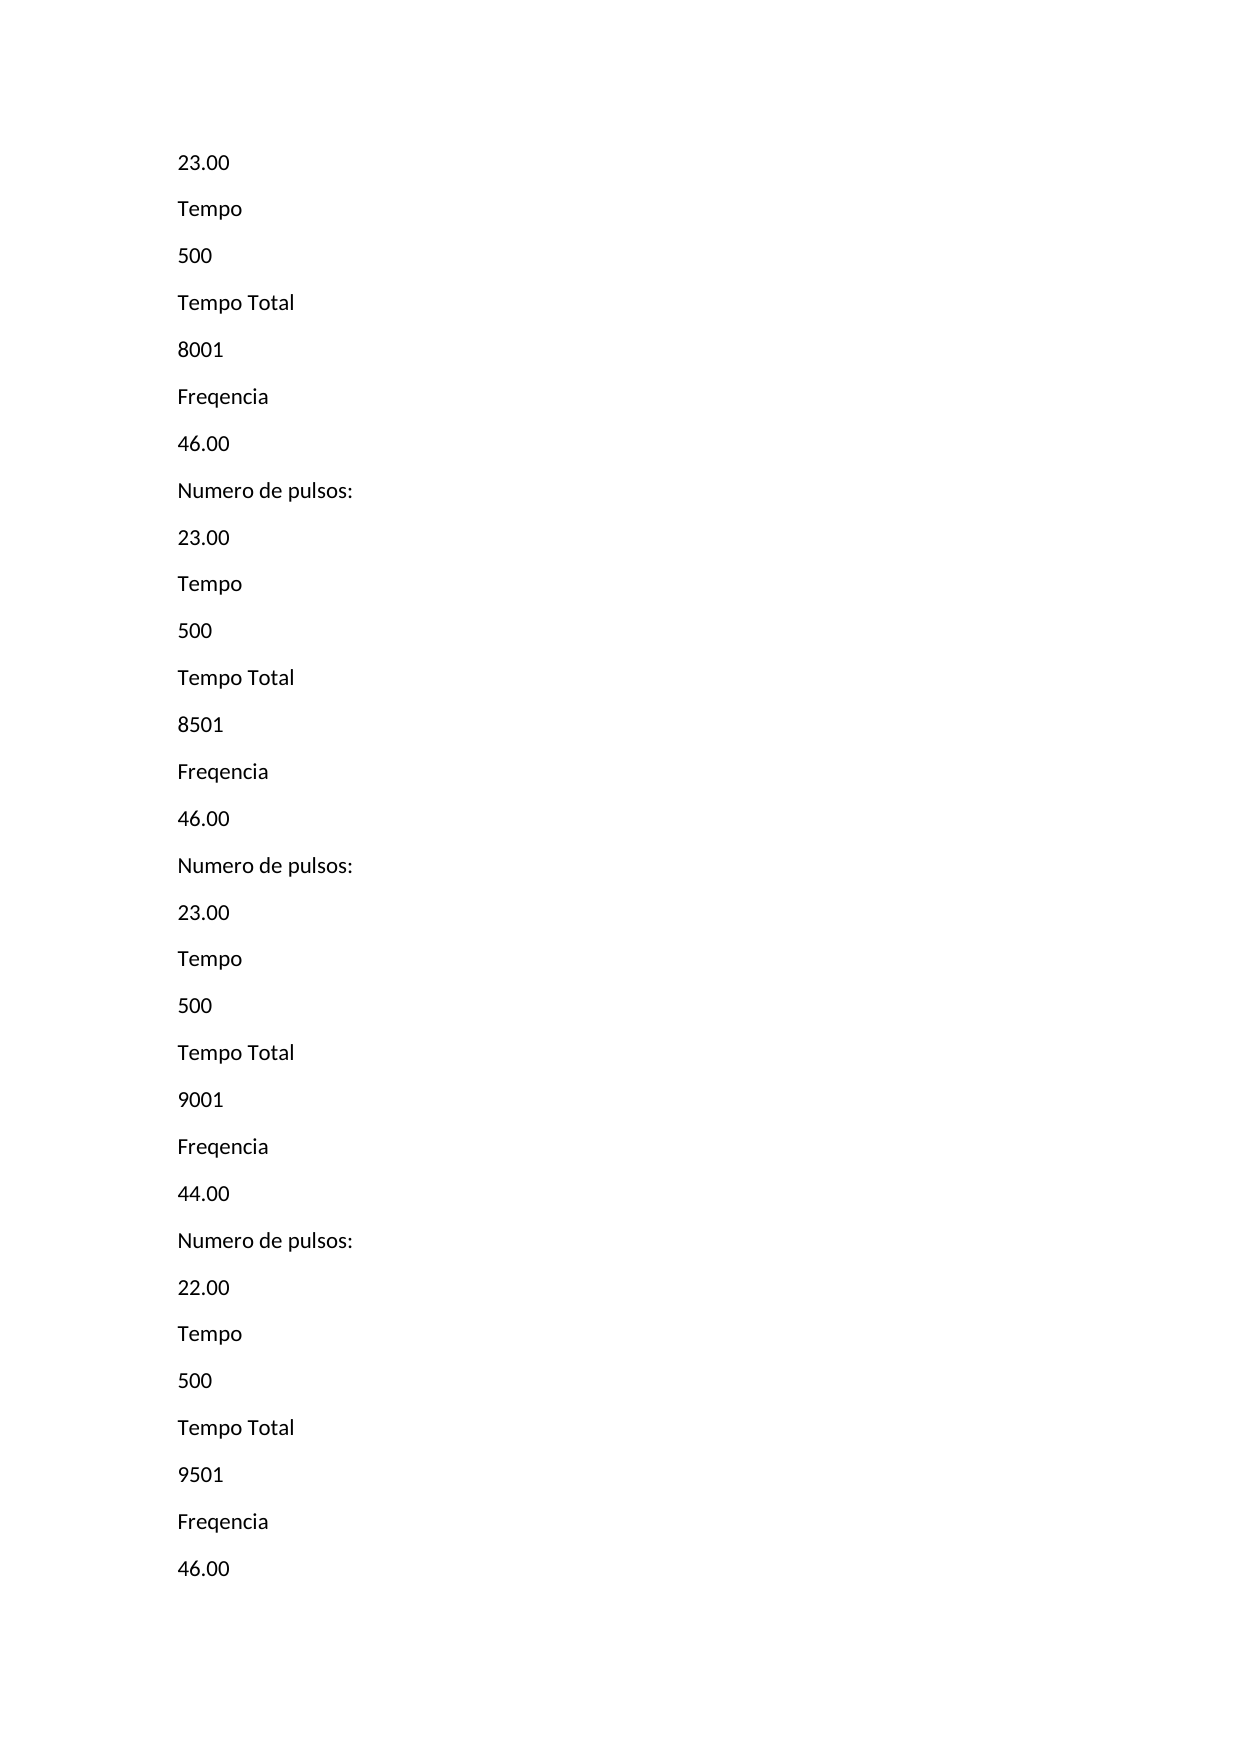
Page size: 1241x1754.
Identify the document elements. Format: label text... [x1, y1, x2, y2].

text Freqencia [177, 1507, 1063, 1535]
text Tempo [177, 944, 1063, 972]
text Tempo Total [177, 1413, 1063, 1441]
text 500 [177, 1366, 1063, 1394]
text Numero de pulsos: [177, 1226, 1063, 1254]
text 500 [177, 241, 1063, 269]
text Tempo [177, 569, 1063, 597]
text Tempo [177, 194, 1063, 222]
text Tempo Total [177, 663, 1063, 691]
text 46.00 [177, 429, 1063, 457]
text 500 [177, 991, 1063, 1019]
text Freqencia [177, 382, 1063, 410]
text 22.00 [177, 1273, 1063, 1301]
text Tempo [177, 1319, 1063, 1347]
text Freqencia [177, 757, 1063, 785]
text 23.00 [177, 523, 1063, 551]
text Numero de pulsos: [177, 851, 1063, 879]
text 8001 [177, 335, 1063, 363]
text Freqencia [177, 1132, 1063, 1160]
text 23.00 [177, 148, 1063, 176]
text 46.00 [177, 804, 1063, 832]
text 500 [177, 616, 1063, 644]
text 23.00 [177, 898, 1063, 926]
text Tempo Total [177, 1038, 1063, 1066]
text Numero de pulsos: [177, 476, 1063, 504]
text 44.00 [177, 1179, 1063, 1207]
text 46.00 [177, 1554, 1063, 1582]
text 9501 [177, 1460, 1063, 1488]
text Tempo Total [177, 288, 1063, 316]
text 8501 [177, 710, 1063, 738]
text 9001 [177, 1085, 1063, 1113]
